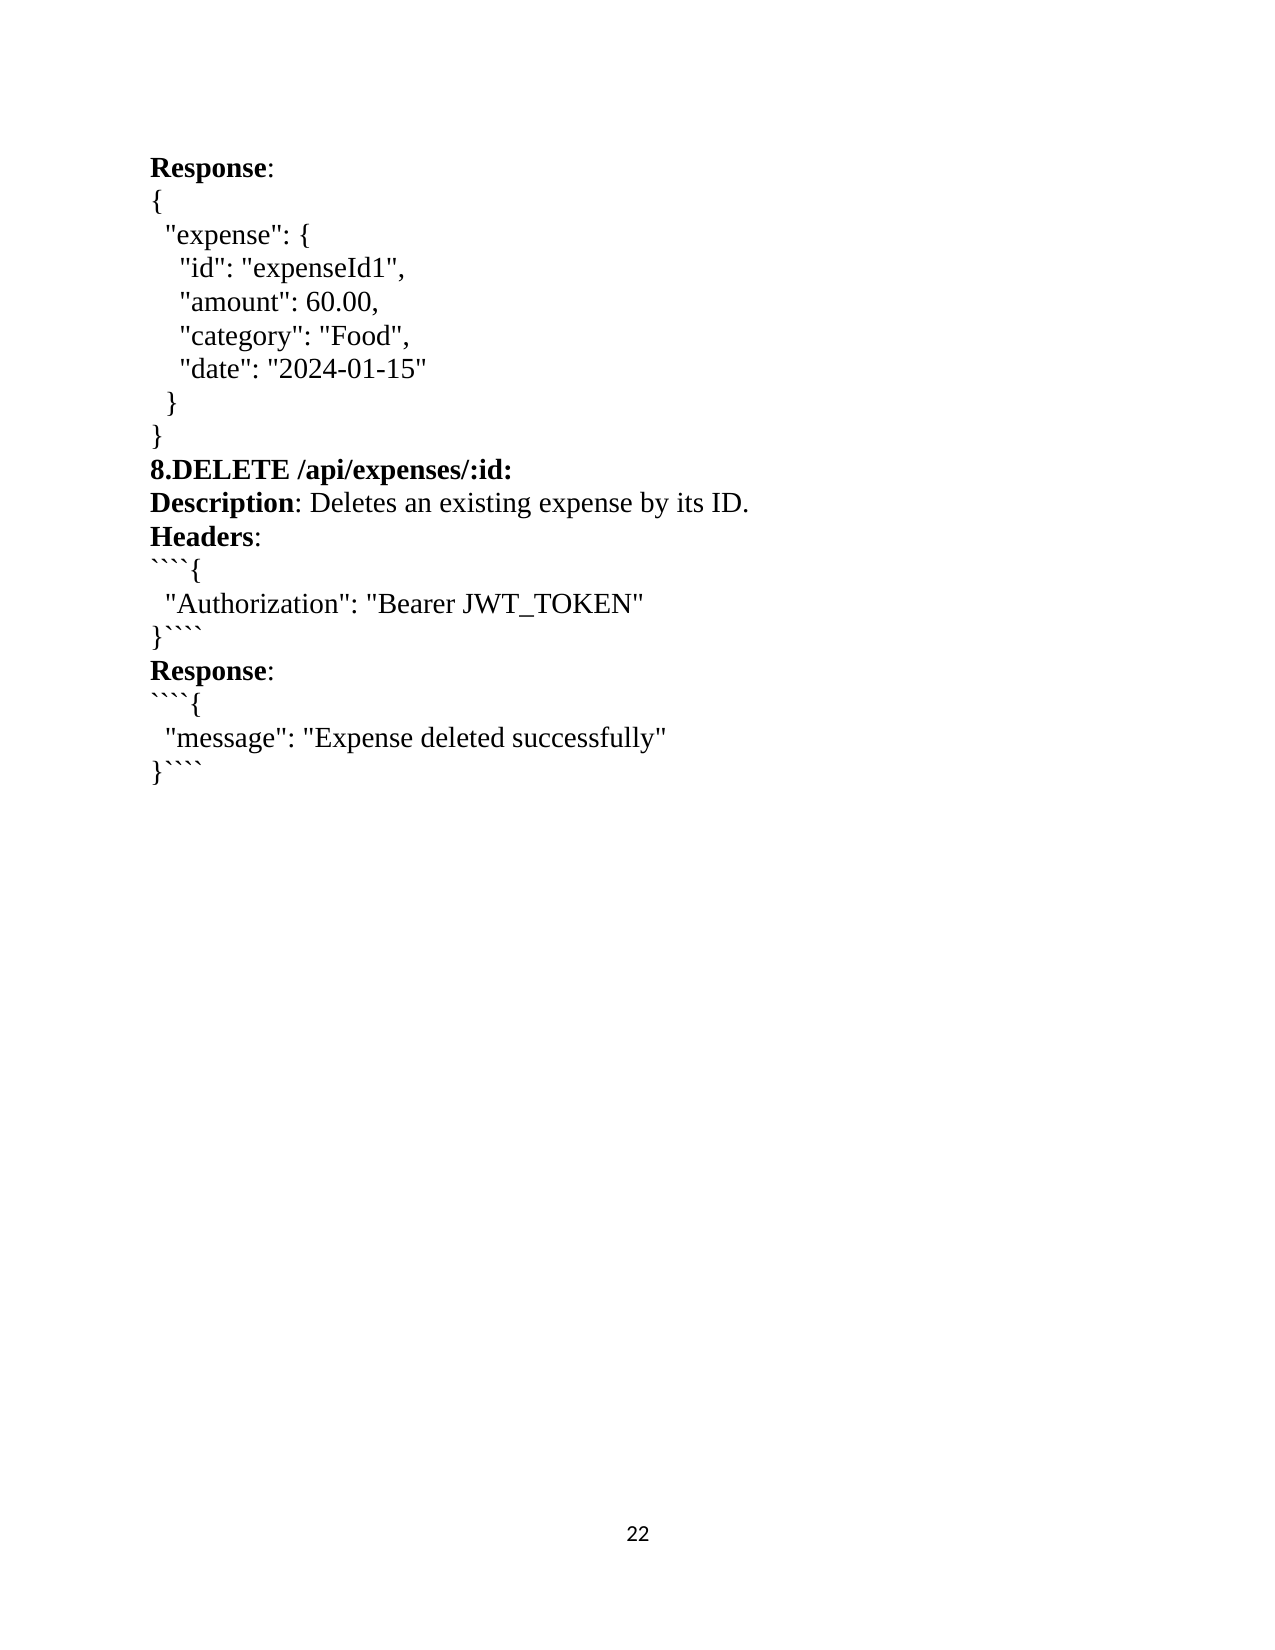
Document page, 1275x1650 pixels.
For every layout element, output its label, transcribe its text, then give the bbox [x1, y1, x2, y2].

text Response: [150, 653, 1125, 687]
text ````{ [150, 687, 1125, 720]
text "id": "expenseId1", [150, 251, 1125, 284]
text "message": "Expense deleted successfully" [150, 720, 1125, 754]
text 8.DELETE /api/expenses/:id: [150, 452, 1125, 485]
text "amount": 60.00, [150, 284, 1125, 318]
text "Authorization": "Bearer JWT_TOKEN" [150, 586, 1125, 619]
text } [150, 418, 1125, 452]
text "date": "2024-01-15" [150, 351, 1125, 385]
text ````{ [150, 552, 1125, 586]
text Headers: [150, 519, 1125, 552]
text { [150, 183, 1125, 217]
text "category": "Food", [150, 318, 1125, 351]
text Response: [150, 150, 1125, 183]
text } [150, 385, 1125, 418]
text "expense": { [150, 217, 1125, 251]
text Description: Deletes an existing expense by its ID. [150, 485, 1125, 519]
text }```` [150, 619, 1125, 653]
text }```` [150, 754, 1125, 787]
